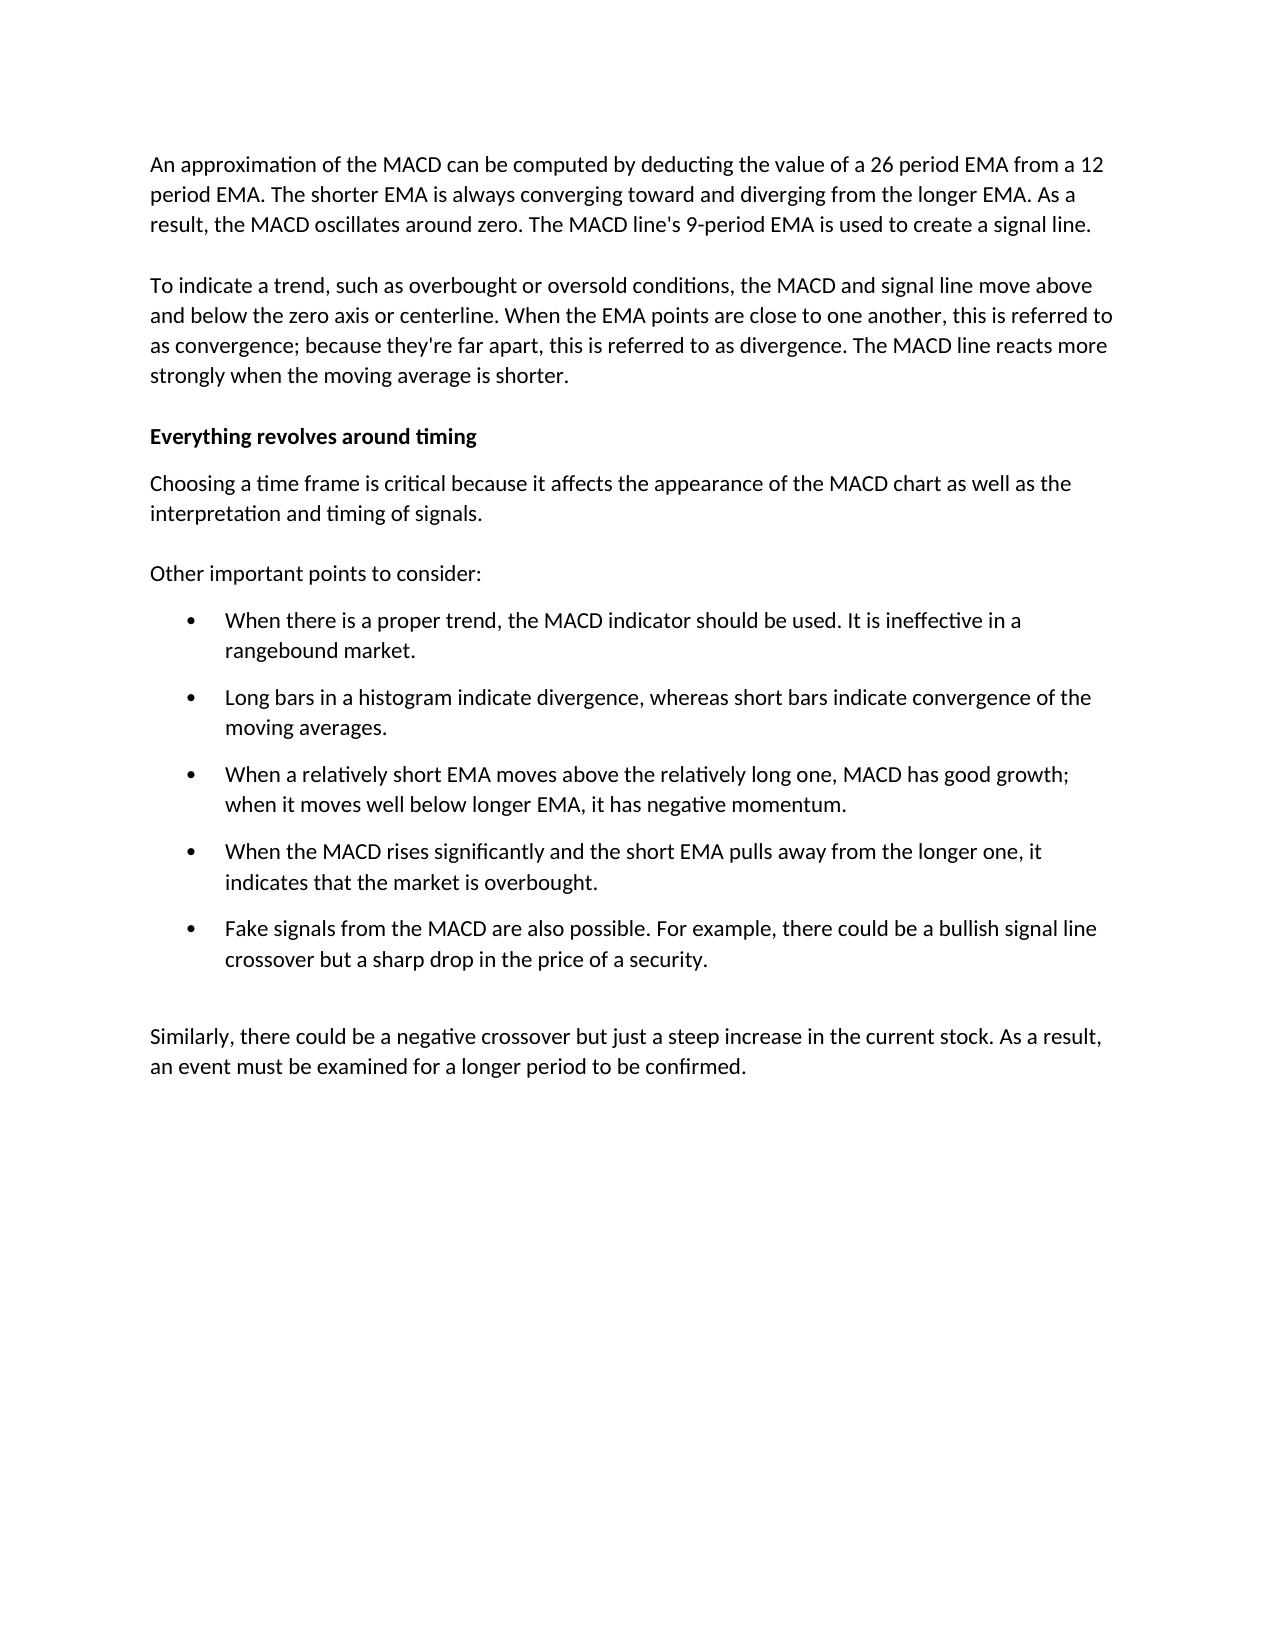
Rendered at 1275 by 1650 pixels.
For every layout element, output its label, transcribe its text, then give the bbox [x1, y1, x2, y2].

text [150, 150, 1125, 450]
list When a relatively short EMA moves above the relatively long one, MACD has good growth; when it moves well below longer EMA, it has negative momentum. [187, 760, 1125, 819]
list When there is a proper trend, the MACD indicator should be used. It is ineffective in a rangebound market. [187, 606, 1125, 664]
text Similarly, there could be a negative crossover but just a steep increase in the current stock. As a result, an event must be examined for a longer period to be confirmed. [150, 992, 1125, 1080]
list Long bars in a histogram indicate divergence, whereas short bars indicate convergence of the moving averages. [187, 683, 1125, 742]
list When the MACD rises significantly and the short EMA pulls away from the longer one, it indicates that the market is overbought. [187, 837, 1125, 896]
text Choosing a time frame is critical because it affects the appearance of the MACD chart as well as the interpretation and timing of signals. Other important points to consider: [150, 469, 1125, 587]
list Fake signals from the MACD are also possible. For example, there could be a bullish signal line crossover but a sharp drop in the price of a security. [187, 914, 1125, 973]
